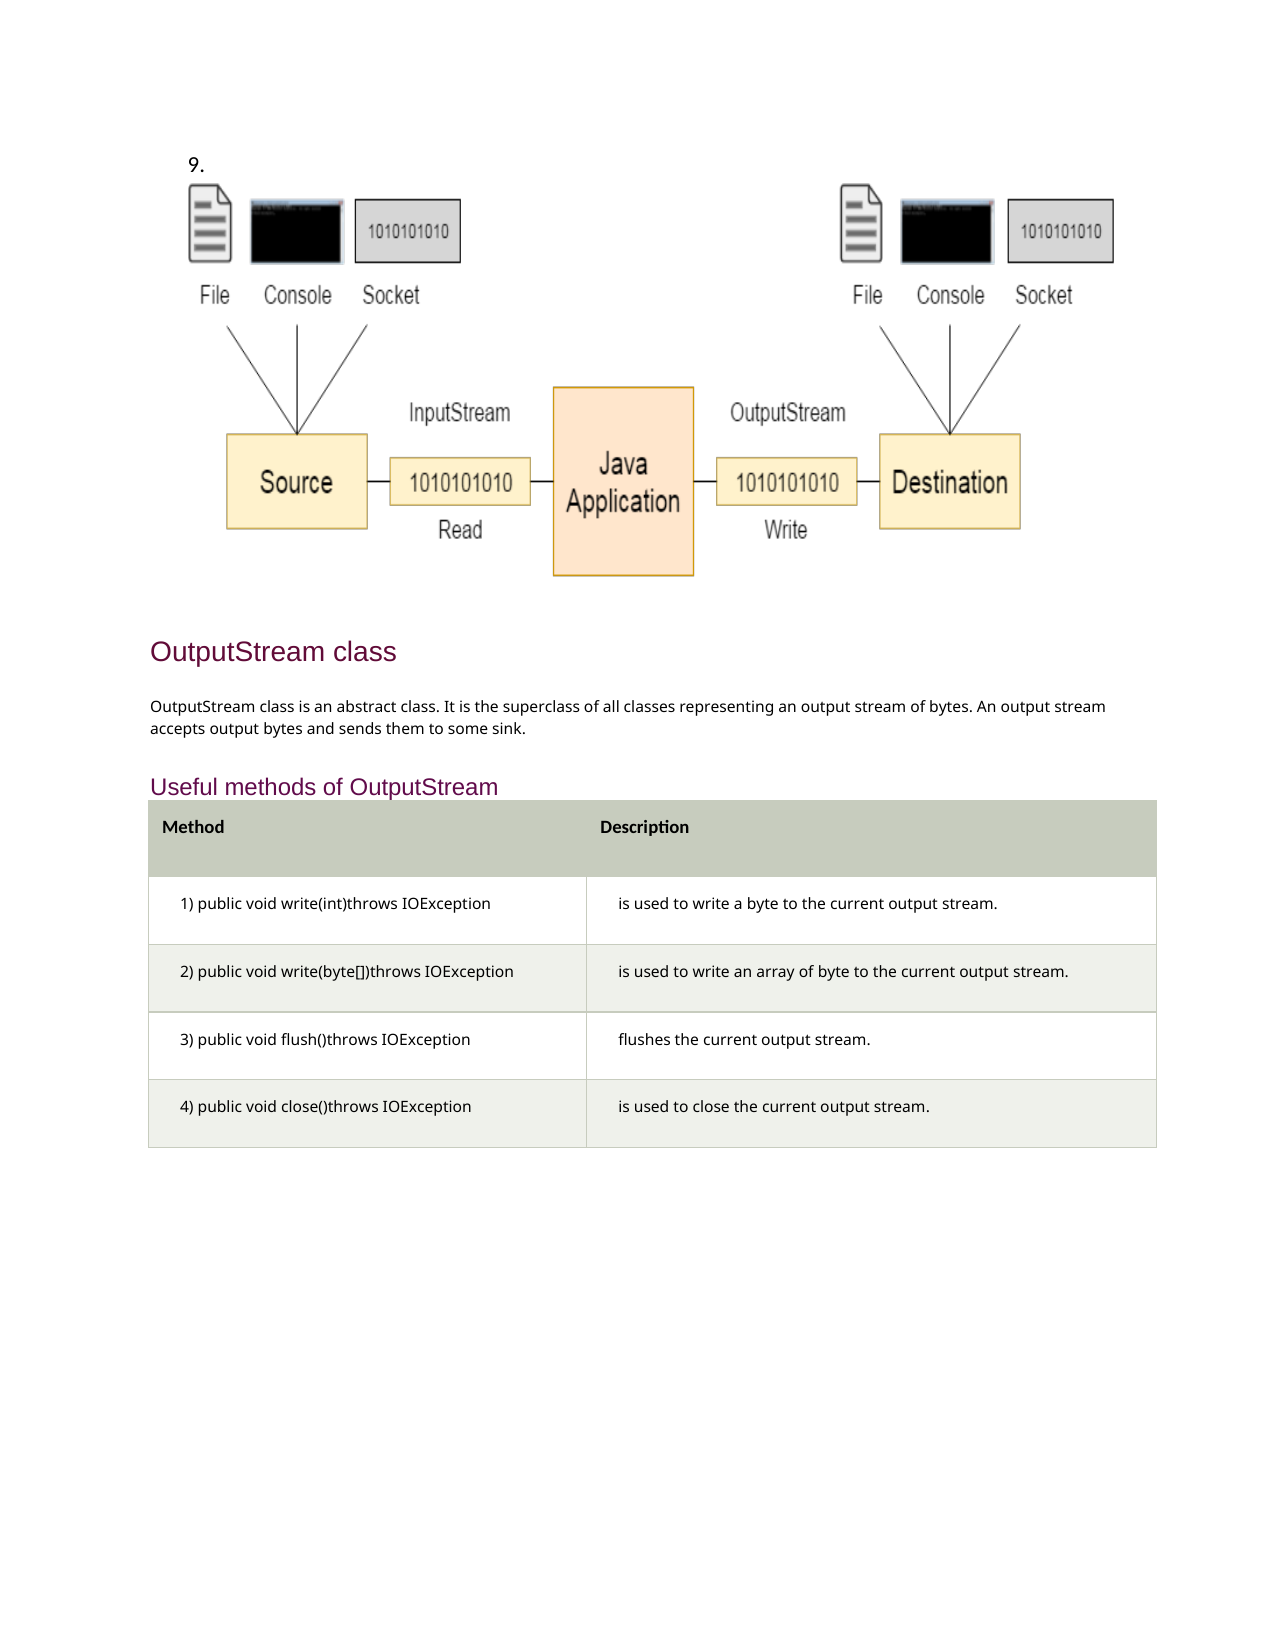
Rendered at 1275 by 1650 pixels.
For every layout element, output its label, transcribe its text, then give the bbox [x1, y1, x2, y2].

table_header Method [149, 801, 587, 876]
table_cell 4) public void close()throws IOException [149, 1080, 586, 1147]
text OutputStream class is an abstract class. It is the superclass of all classes representing an output stream of bytes. An output stream accepts output bytes and sends them to some sink. [150, 696, 1125, 739]
table_cell is used to write a byte to the current output stream. [587, 877, 1156, 944]
table_cell is used to close the current output stream. [587, 1080, 1156, 1147]
table_cell 2) public void write(byte[])throws IOException [149, 945, 586, 1011]
table_header Description [587, 801, 1156, 876]
table_cell 3) public void flush()throws IOException [149, 1013, 586, 1079]
table_cell flushes the current output stream. [587, 1013, 1156, 1079]
table_cell 1) public void write(int)throws IOException [149, 877, 586, 944]
subtitle Useful methods of OutputStream [150, 768, 1125, 800]
subtitle OutputStream class [150, 634, 1125, 667]
table_cell is used to write an array of byte to the current output stream. [587, 945, 1156, 1011]
